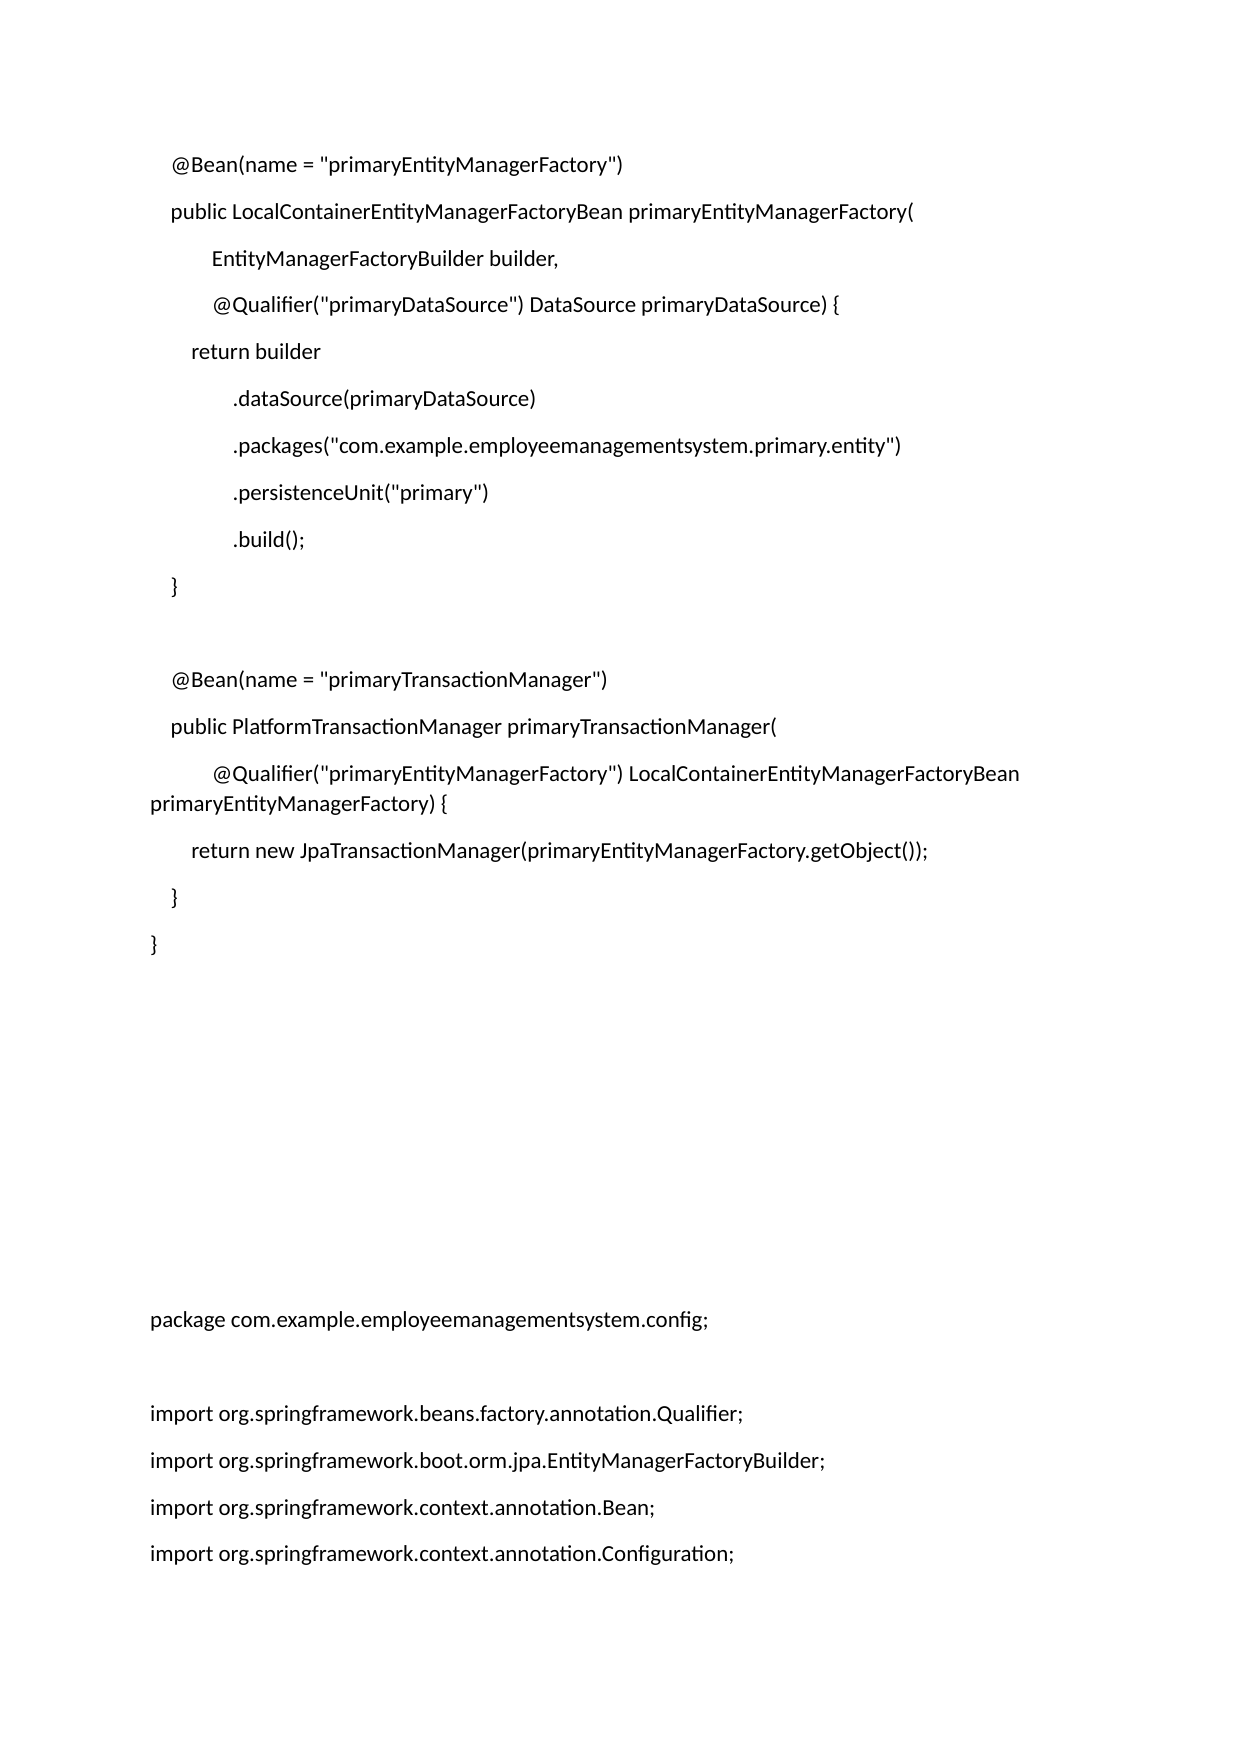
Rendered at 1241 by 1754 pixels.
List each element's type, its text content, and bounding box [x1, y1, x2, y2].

text public PlatformTransactionManager primaryTransactionManager( [150, 712, 1090, 741]
text @Qualifier("primaryDataSource") DataSource primaryDataSource) { [150, 291, 1090, 319]
text import org.springframework.context.annotation.Configuration; [150, 1539, 1090, 1568]
text import org.springframework.beans.factory.annotation.Qualifier; [150, 1399, 1090, 1427]
text .dataSource(primaryDataSource) [150, 384, 1090, 412]
text @Qualifier("primaryEntityManagerFactory") LocalContainerEntityManagerFactoryBean primaryEntityManagerFactory) { [150, 759, 1090, 818]
text return new JpaTransactionManager(primaryEntityManagerFactory.getObject()); [150, 836, 1090, 864]
text } [150, 930, 1090, 958]
text return builder [150, 337, 1090, 366]
text public LocalContainerEntityManagerFactoryBean primaryEntityManagerFactory( [150, 197, 1090, 225]
text .persistenceUnit("primary") [150, 478, 1090, 506]
text package com.example.employeemanagementsystem.config; [150, 1305, 1090, 1333]
text EntityManagerFactoryBuilder builder, [150, 244, 1090, 272]
text @Bean(name = "primaryTransactionManager") [150, 666, 1090, 694]
text import org.springframework.boot.orm.jpa.EntityManagerFactoryBuilder; [150, 1446, 1090, 1474]
text } [150, 883, 1090, 911]
text .packages("com.example.employeemanagementsystem.primary.entity") [150, 431, 1090, 459]
text } [150, 572, 1090, 600]
text import org.springframework.context.annotation.Bean; [150, 1493, 1090, 1521]
text @Bean(name = "primaryEntityManagerFactory") [150, 150, 1090, 178]
text .build(); [150, 525, 1090, 553]
